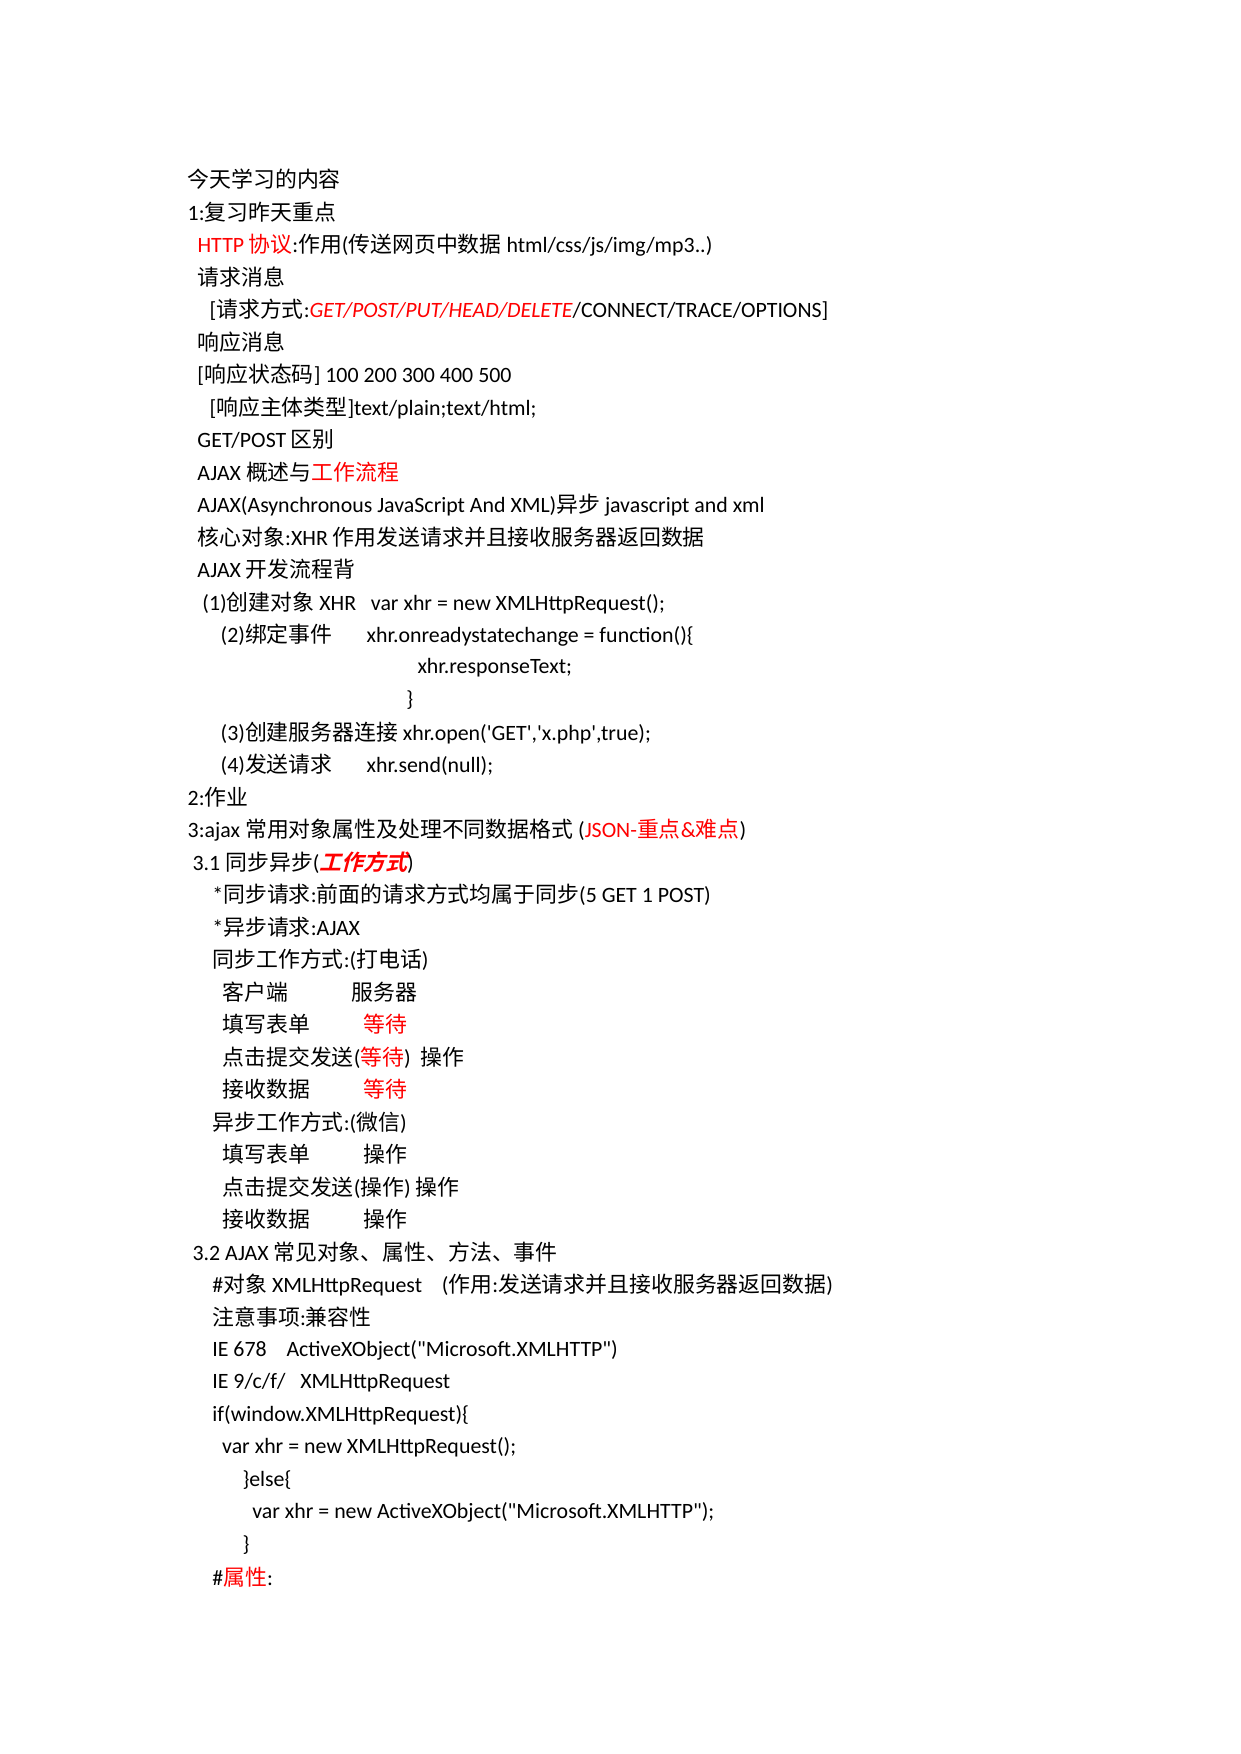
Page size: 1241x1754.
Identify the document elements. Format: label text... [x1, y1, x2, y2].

text 1:复习昨天重点 [187, 194, 1053, 227]
text *同步请求:前面的请求方式均属于同步(5 GET 1 POST) [187, 877, 1053, 909]
text 客户端 服务器 [187, 974, 1053, 1007]
text 3.2 AJAX常见对象、属性、方法、事件 [187, 1234, 1053, 1267]
text (2)绑定事件 xhr.onreadystatechange = function(){ [187, 617, 1053, 649]
text (3)创建服务器连接 xhr.open('GET','x.php',true); [187, 714, 1053, 747]
text AJAX 概述与工作流程 [187, 454, 1053, 487]
text 同步工作方式:(打电话) [187, 942, 1053, 974]
text 填写表单 操作 [187, 1137, 1053, 1169]
text [请求方式:GET/POST/PUT/HEAD/DELETE/CONNECT/TRACE/OPTIONS] [187, 292, 1053, 324]
text 今天学习的内容 [187, 162, 1053, 194]
text } [187, 682, 1053, 714]
text (1)创建对象 XHR var xhr = new XMLHttpRequest(); [187, 584, 1053, 617]
text }else{ [187, 1462, 1053, 1494]
text 接收数据 操作 [187, 1202, 1053, 1234]
text 异步工作方式:(微信) [187, 1104, 1053, 1137]
text 注意事项:兼容性 [187, 1299, 1053, 1332]
text 接收数据 等待 [187, 1072, 1053, 1104]
text #属性: [187, 1559, 1053, 1592]
text 点击提交发送(等待) 操作 [187, 1039, 1053, 1072]
text [响应主体类型]text/plain;text/html; [187, 389, 1053, 422]
text 3:ajax 常用对象属性及处理不同数据格式 (JSON-重点&难点) [187, 812, 1053, 844]
text [响应状态码] 100 200 300 400 500 [187, 357, 1053, 389]
text 核心对象:XHR 作用发送请求并且接收服务器返回数据 [187, 519, 1053, 552]
text 2:作业 [187, 779, 1053, 812]
text 填写表单 等待 [187, 1007, 1053, 1039]
text IE 9/c/f/ XMLHttpRequest [187, 1364, 1053, 1397]
text 响应消息 [187, 324, 1053, 357]
text HTTP协议:作用(传送网页中数据 html/css/js/img/mp3..) [187, 227, 1053, 259]
text 点击提交发送(操作) 操作 [187, 1169, 1053, 1202]
text var xhr = new XMLHttpRequest(); [187, 1429, 1053, 1462]
text 3.1 同步异步(工作方式) [187, 844, 1053, 877]
text if(window.XMLHttpRequest){ [187, 1397, 1053, 1429]
text *异步请求:AJAX [187, 909, 1053, 942]
text IE 678 ActiveXObject("Microsoft.XMLHTTP") [187, 1332, 1053, 1364]
text 请求消息 [187, 259, 1053, 292]
text #对象 XMLHttpRequest (作用:发送请求并且接收服务器返回数据) [187, 1267, 1053, 1299]
text AJAX(Asynchronous JavaScript And XML)异步javascript and xml [187, 487, 1053, 519]
text (4)发送请求 xhr.send(null); [187, 747, 1053, 779]
text AJAX开发流程背 [187, 552, 1053, 584]
text var xhr = new ActiveXObject("Microsoft.XMLHTTP"); [187, 1494, 1053, 1527]
text xhr.responseText; [187, 649, 1053, 682]
text GET/POST区别 [187, 422, 1053, 454]
text } [187, 1527, 1053, 1559]
